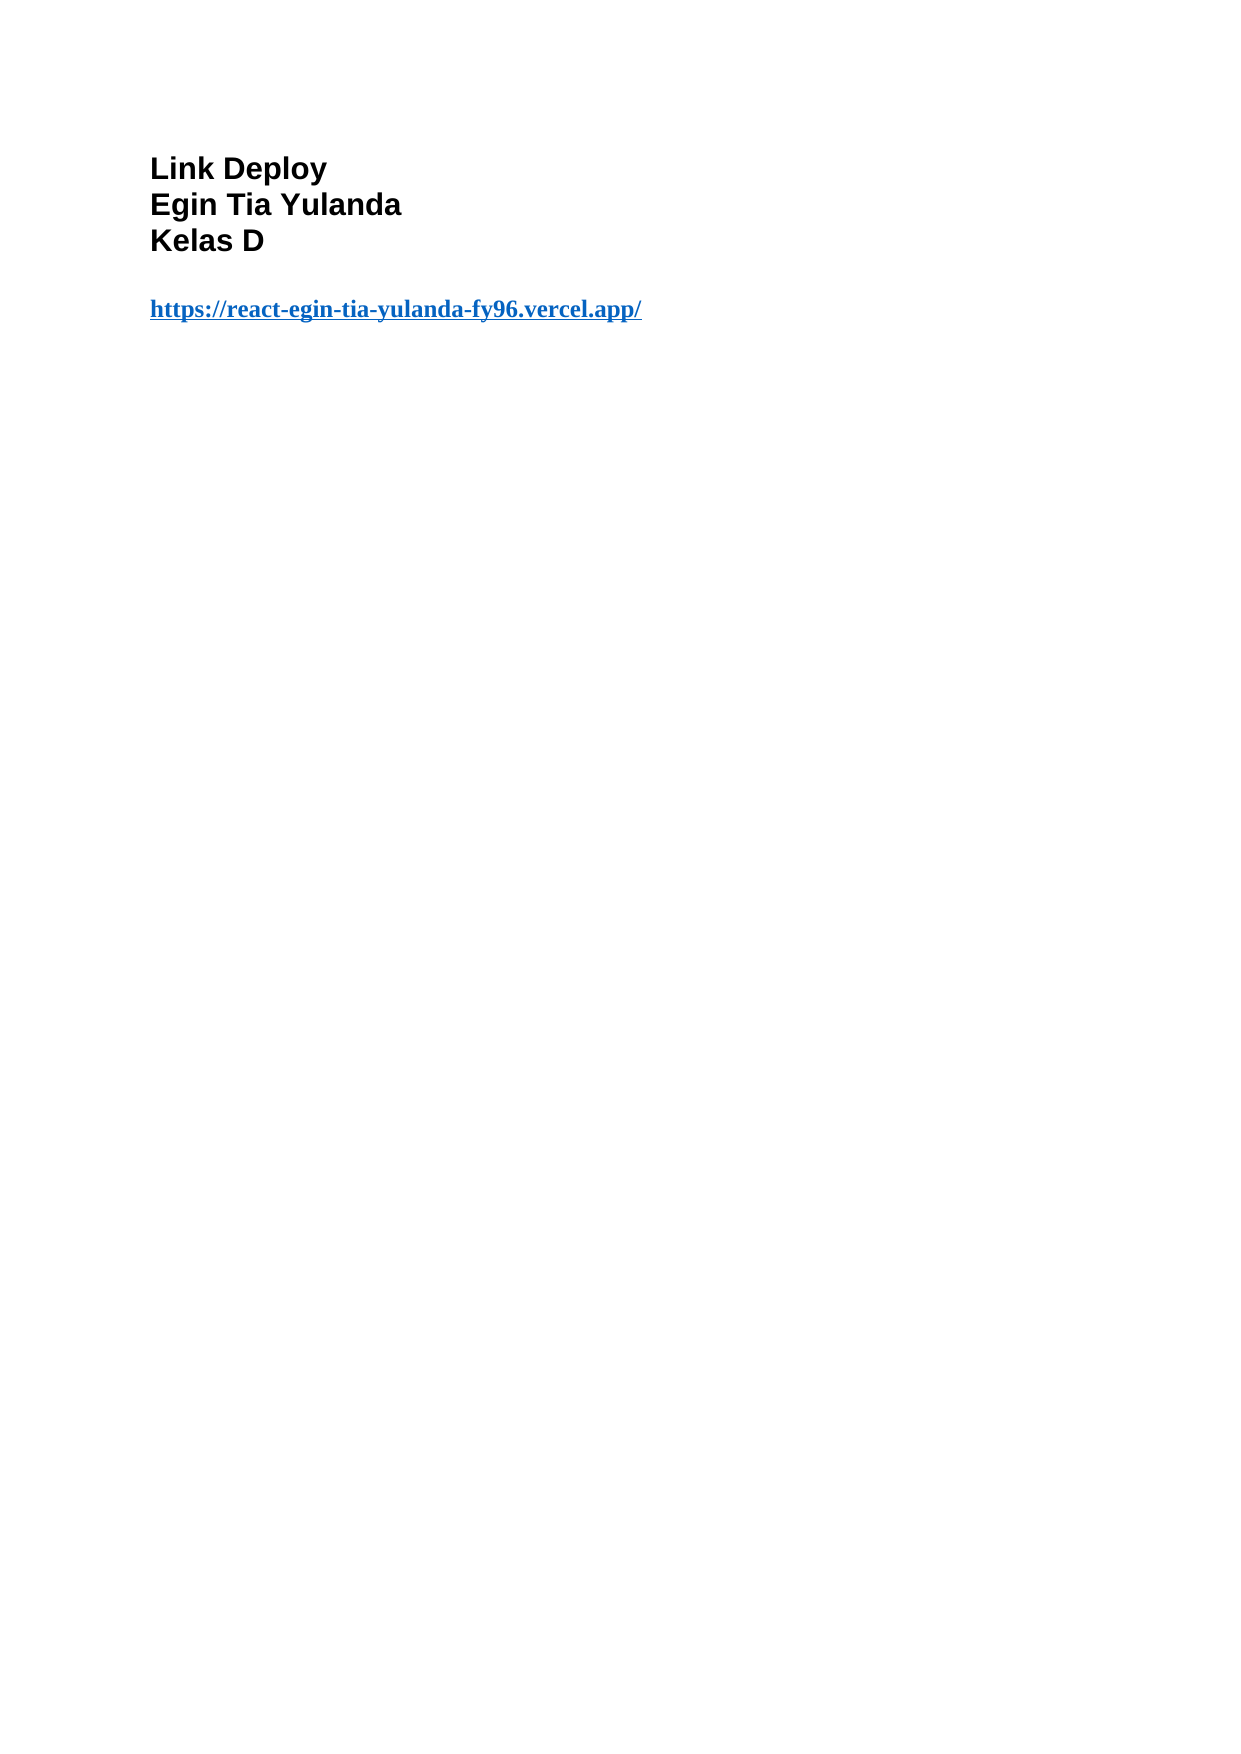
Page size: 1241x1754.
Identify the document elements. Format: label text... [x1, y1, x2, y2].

text Link Deploy Egin Tia Yulanda Kelas D https://react-egin-tia-yulanda-fy96.vercel.app/ [150, 150, 1090, 322]
